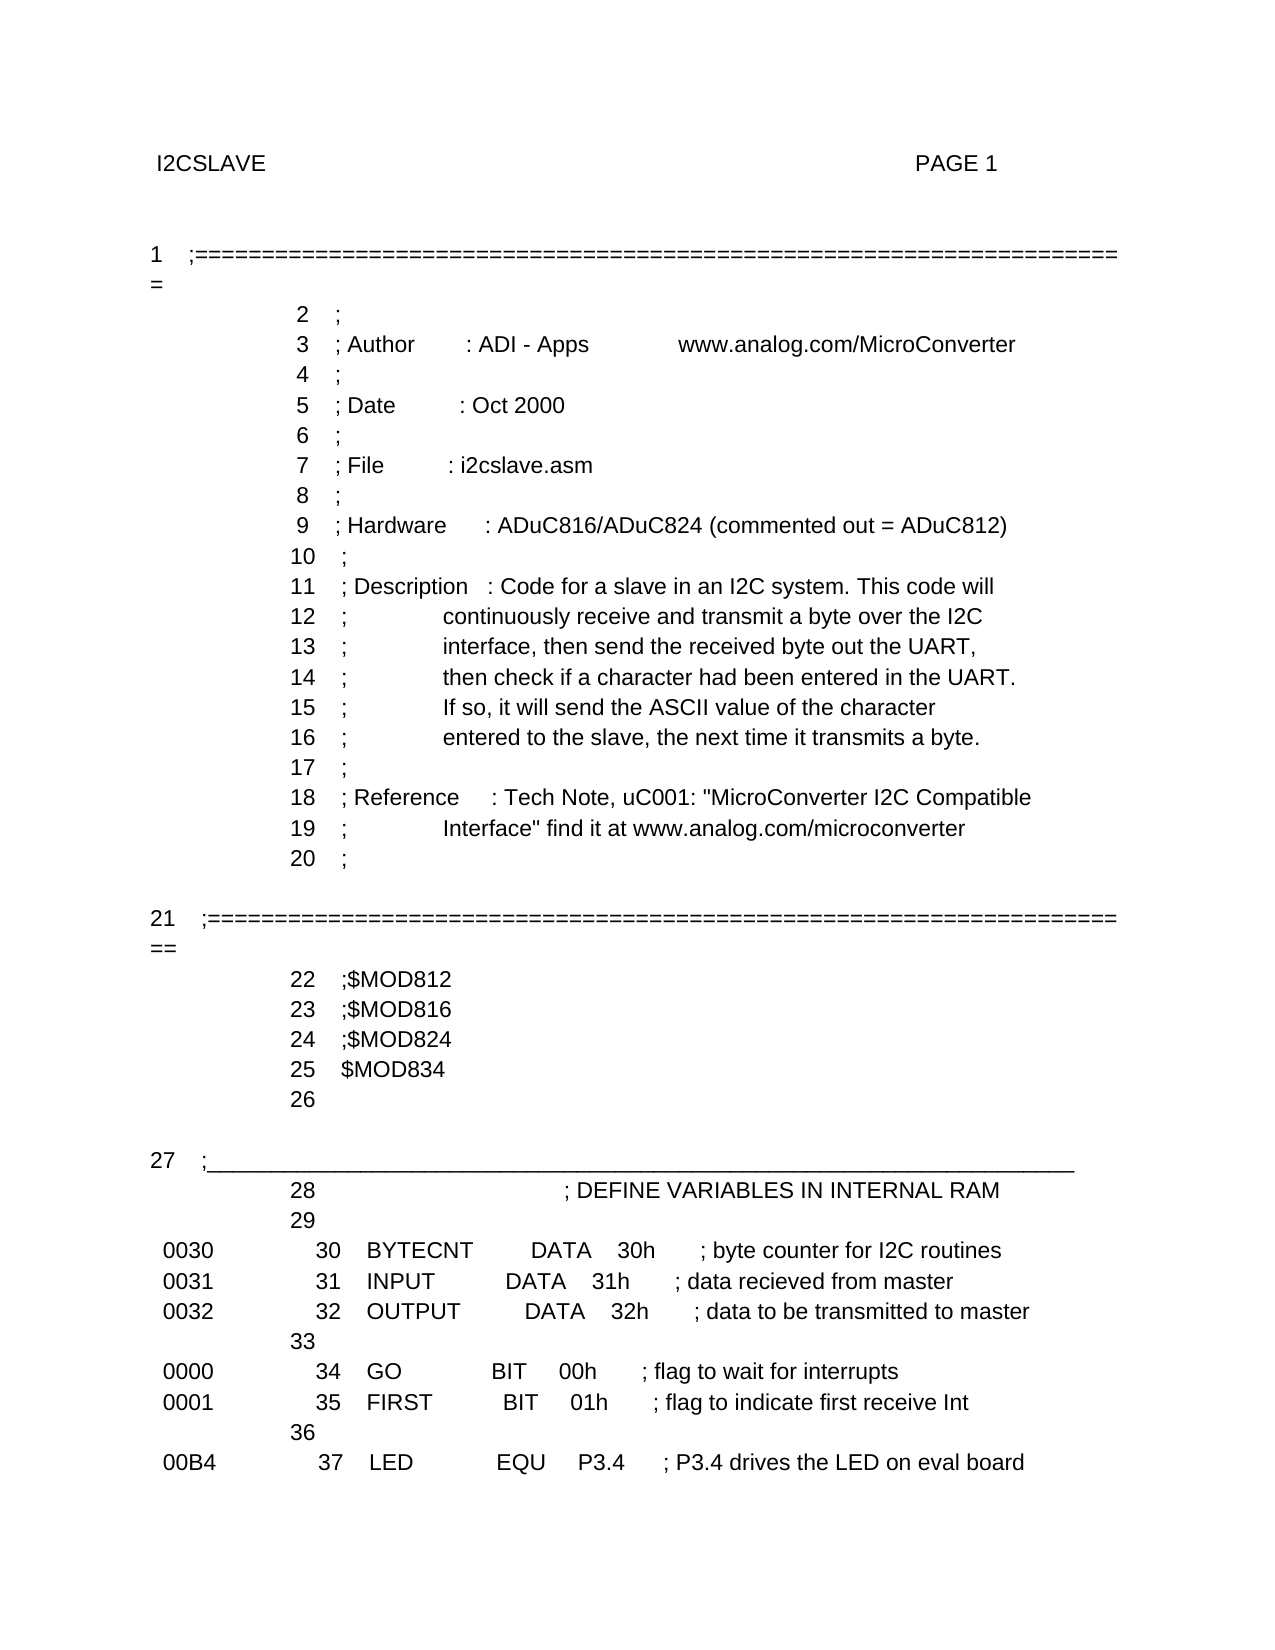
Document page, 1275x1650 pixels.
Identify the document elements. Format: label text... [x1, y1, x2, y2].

text 12 ; continuously receive and transmit a byte over the I2C [150, 603, 1125, 629]
text 11 ; Description : Code for a slave in an I2C system. This code will [150, 573, 1125, 599]
text 9 ; Hardware : ADuC816/ADuC824 (commented out = ADuC812) [150, 512, 1125, 539]
text 20 ; [150, 845, 1125, 871]
text 4 ; [150, 361, 1125, 388]
text 15 ; If so, it will send the ASCII value of the character [150, 694, 1125, 720]
text 29 [150, 1207, 1125, 1234]
text 23 ;$MOD816 [150, 996, 1125, 1022]
text 0030 30 BYTECNT DATA 30h ; byte counter for I2C routines [150, 1237, 1125, 1264]
text 7 ; File : i2cslave.asm [150, 452, 1125, 478]
text 6 ; [150, 422, 1125, 448]
text 18 ; Reference : Tech Note, uC001: "MicroConverter I2C Compatible [150, 784, 1125, 811]
text 13 ; interface, then send the received byte out the UART, [150, 633, 1125, 660]
text 14 ; then check if a character had been entered in the UART. [150, 663, 1125, 690]
text 8 ; [150, 482, 1125, 509]
text 17 ; [150, 754, 1125, 781]
text 1 ;====================================================================== [150, 210, 1125, 297]
text 0032 32 OUTPUT DATA 32h ; data to be transmitted to master [150, 1298, 1125, 1324]
text 24 ;$MOD824 [150, 1026, 1125, 1052]
text 28 ; DEFINE VARIABLES IN INTERNAL RAM [150, 1177, 1125, 1203]
text 16 ; entered to the slave, the next time it transmits a byte. [150, 724, 1125, 750]
text 00B4 37 LED EQU P3.4 ; P3.4 drives the LED on eval board [150, 1449, 1125, 1475]
text 10 ; [150, 543, 1125, 569]
text 0001 35 FIRST BIT 01h ; flag to indicate first receive Int [150, 1388, 1125, 1415]
text 27 ;____________________________________________________________________ [150, 1117, 1125, 1173]
text 3 ; Author : ADI - Apps www.analog.com/MicroConverter [150, 331, 1125, 358]
text 2 ; [150, 301, 1125, 327]
text 36 [150, 1419, 1125, 1445]
text 5 ; Date : Oct 2000 [150, 392, 1125, 418]
text 21 ;====================================================================== [150, 875, 1125, 962]
text 26 [150, 1086, 1125, 1113]
text 0031 31 INPUT DATA 31h ; data recieved from master [150, 1268, 1125, 1294]
text 33 [150, 1328, 1125, 1354]
text 25 $MOD834 [150, 1056, 1125, 1083]
text I2CSLAVE PAGE 1 [150, 150, 1125, 176]
text 0000 34 GO BIT 00h ; flag to wait for interrupts [150, 1358, 1125, 1385]
text 22 ;$MOD812 [150, 966, 1125, 992]
text 19 ; Interface" find it at www.analog.com/microconverter [150, 814, 1125, 841]
